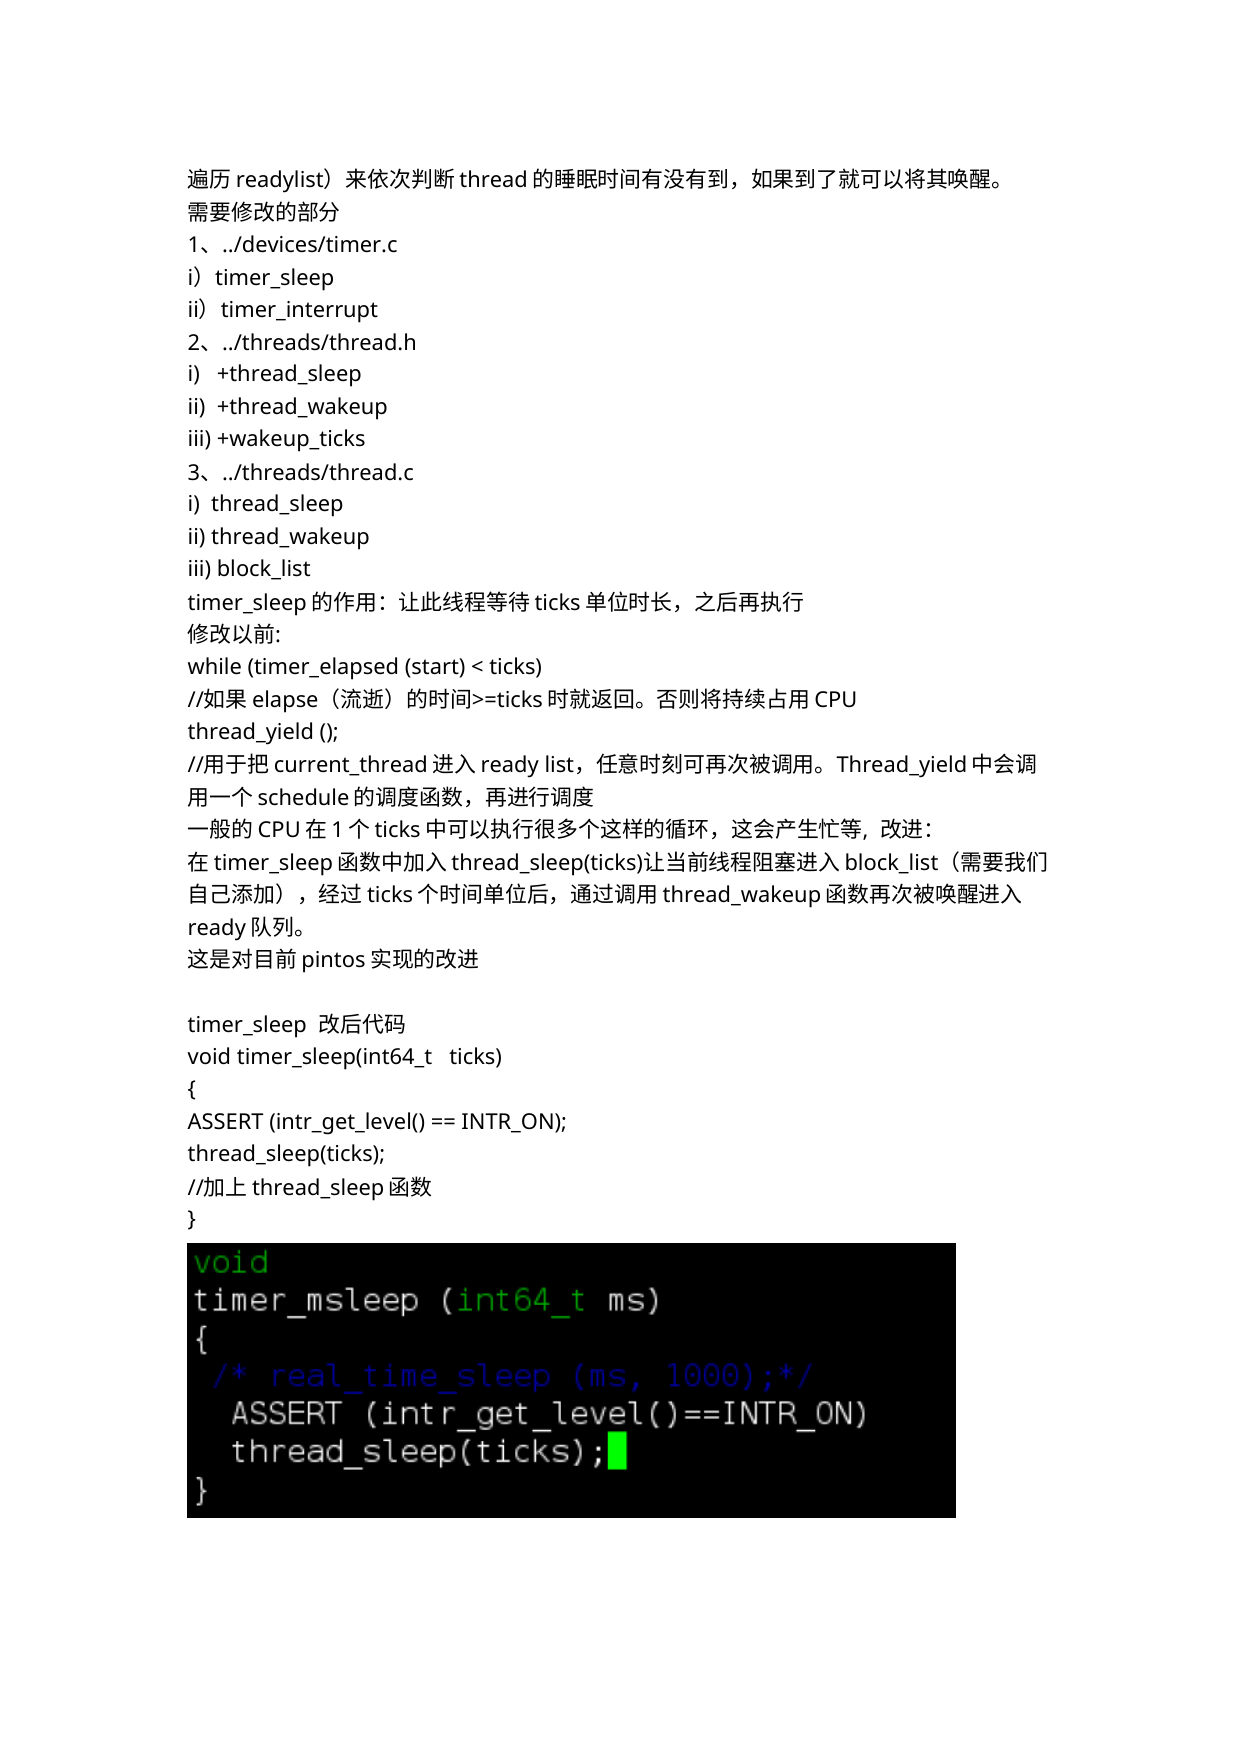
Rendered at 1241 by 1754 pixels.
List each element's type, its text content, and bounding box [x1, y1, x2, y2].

text while (timer_elapsed (start) < ticks) [187, 649, 1053, 682]
text 在timer_sleep函数中加入thread_sleep(ticks)让当前线程阻塞进入block_list（需要我们自己添加），经过ticks个时间单位后，通过调用thread_wakeup函数再次被唤醒进入ready队列。 [187, 844, 1053, 942]
text 需要修改的部分 [187, 194, 1053, 227]
text thread_sleep(ticks); [187, 1137, 1053, 1169]
text //加上thread_sleep函数 [187, 1169, 1053, 1202]
text 3、../threads/thread.c [187, 454, 1053, 487]
text timer_sleep的作用：让此线程等待ticks单位时长，之后再执行 [187, 584, 1053, 617]
text ASSERT (intr_get_level() == INTR_ON); [187, 1104, 1053, 1137]
picture [187, 1243, 956, 1518]
text 修改以前: [187, 617, 1053, 649]
text void timer_sleep(int64_t ticks) [187, 1039, 1053, 1072]
text 这是对目前pintos实现的改进 [187, 942, 1053, 974]
text ii）timer_interrupt [187, 292, 1053, 324]
text ii) +thread_wakeup [187, 389, 1053, 422]
text thread_yield (); [187, 714, 1053, 747]
text ii) thread_wakeup [187, 519, 1053, 552]
text //如果elapse（流逝）的时间>=ticks时就返回。否则将持续占用CPU [187, 682, 1053, 714]
text } [187, 1202, 1053, 1234]
text { [187, 1072, 1053, 1104]
text i）timer_sleep [187, 259, 1053, 292]
text i) thread_sleep [187, 487, 1053, 519]
text 2、../threads/thread.h [187, 324, 1053, 357]
text 1、../devices/timer.c [187, 227, 1053, 259]
text iii) block_list [187, 552, 1053, 584]
text iii) +wakeup_ticks [187, 422, 1053, 454]
text 一般的CPU在1个ticks中可以执行很多个这样的循环，这会产生忙等, 改进： [187, 812, 1053, 844]
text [187, 162, 1053, 194]
text timer_sleep 改后代码 [187, 1007, 1053, 1039]
text i) +thread_sleep [187, 357, 1053, 389]
text //用于把current_thread进入ready list，任意时刻可再次被调用。Thread_yield中会调用一个schedule的调度函数，再进行调度 [187, 747, 1053, 812]
